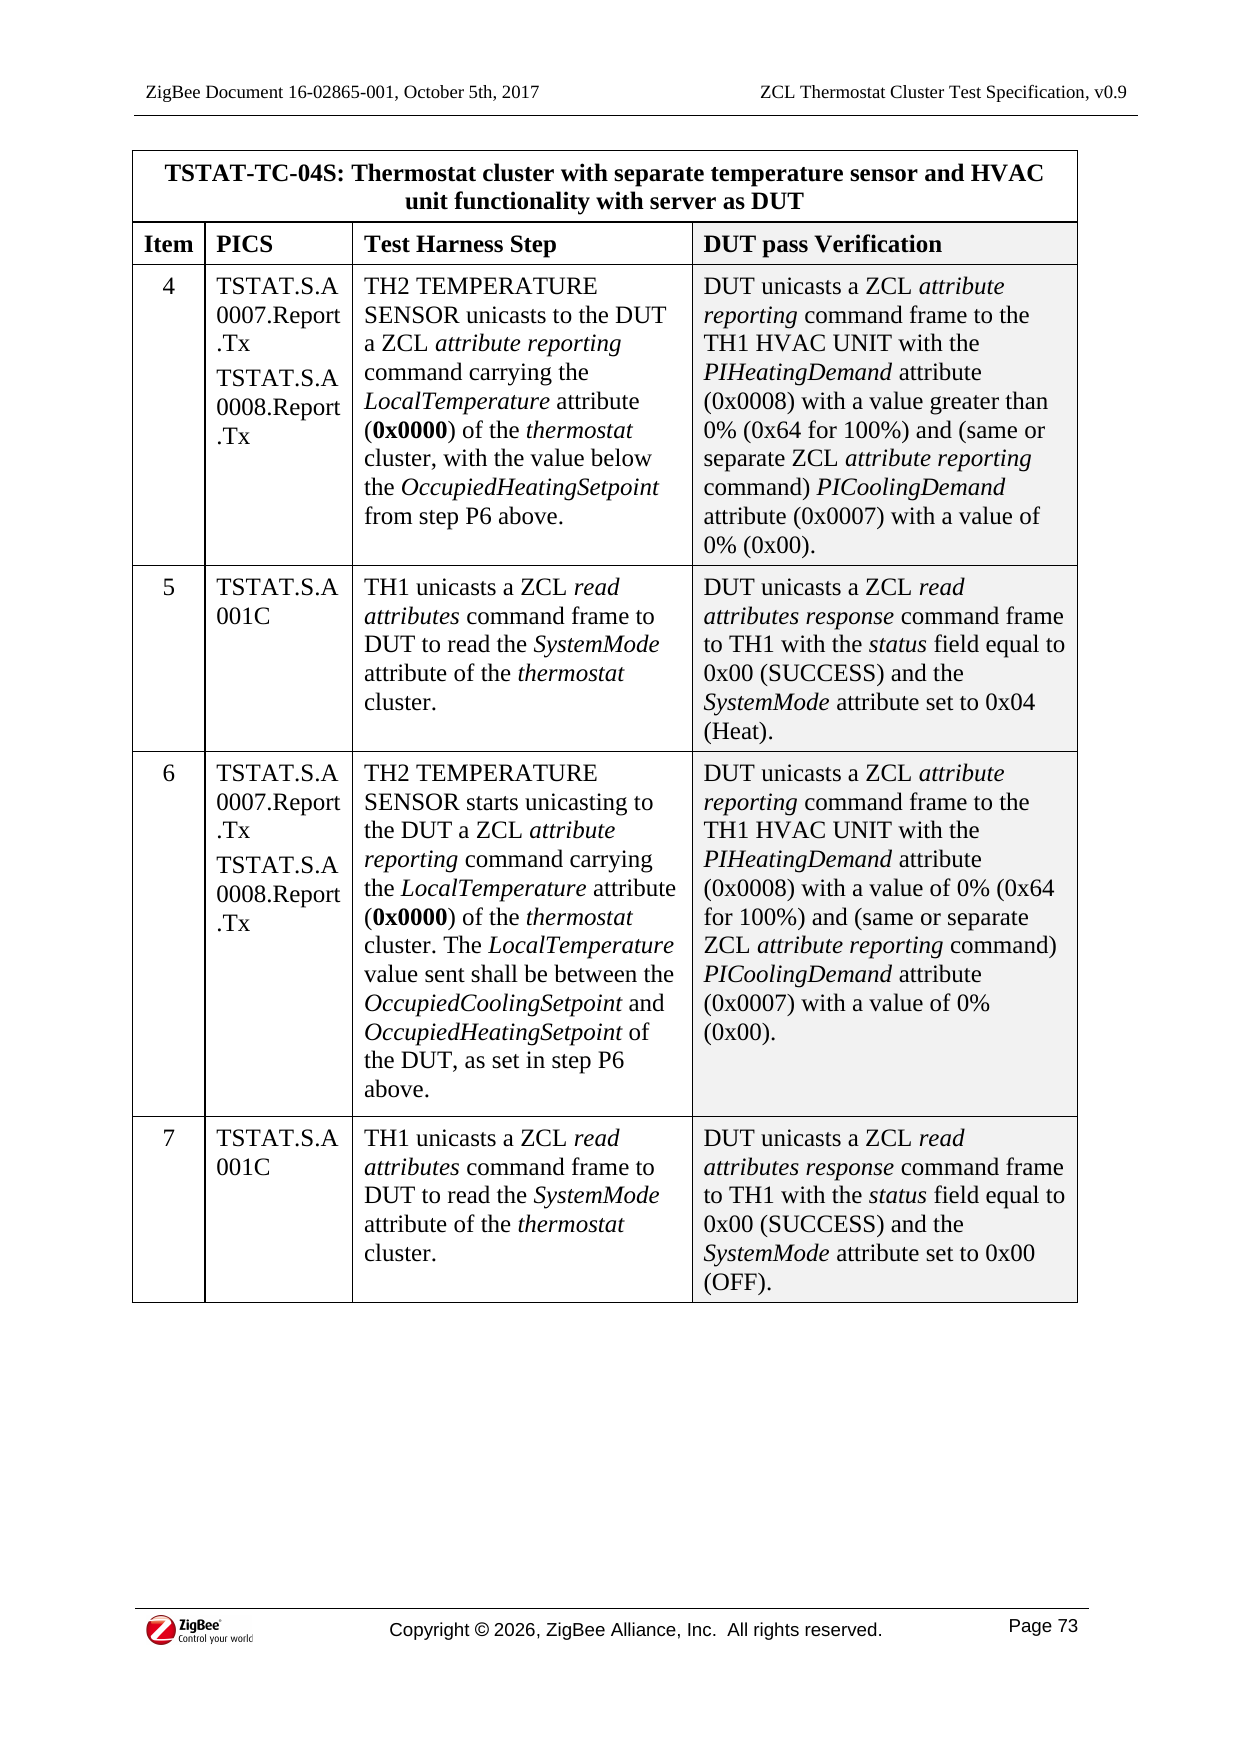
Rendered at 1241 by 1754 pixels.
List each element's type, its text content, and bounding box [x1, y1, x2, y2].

picture [146, 1615, 253, 1645]
table_cell DUT unicasts a ZCL read attributes response command frame to TH1 with the status field equal to 0x00 (SUCCESS) and the SystemMode attribute set to 0x04 (Heat). [693, 566, 1077, 751]
table_cell TH1 unicasts a ZCL read attributes command frame to DUT to read the SystemMode attribute of the thermostat cluster. [353, 1117, 692, 1302]
table_cell DUT unicasts a ZCL attribute reporting command frame to the TH1 HVAC UNIT with the PIHeatingDemand attribute (0x0008) with a value greater than 0% (0x64 for 100%) and (same or separate ZCL attribute reporting command) PICoolingDemand attribute (0x0007) with a value of 0% (0x00). [693, 265, 1077, 565]
table_cell TH2 TEMPERATURE SENSOR unicasts to the DUT a ZCL attribute reporting command carrying the LocalTemperature attribute (0x0000) of the thermostat cluster, with the value below the OccupiedHeatingSetpoint from step P6 above. [353, 265, 692, 565]
table_cell TSTAT.S.A001C [206, 1117, 352, 1302]
table_cell DUT unicasts a ZCL read attributes response command frame to TH1 with the status field equal to 0x00 (SUCCESS) and the SystemMode attribute set to 0x00 (OFF). [693, 1117, 1077, 1302]
table_cell TSTAT.S.A001C [206, 566, 352, 751]
table_cell Item [133, 223, 204, 264]
table_cell 4 [133, 265, 204, 565]
table_cell 5 [133, 566, 204, 751]
table_header TSTAT-TC-04S: Thermostat cluster with separate temperature sensor and HVAC unit functionality with server as DUT [133, 151, 1077, 221]
table_cell 7 [133, 1117, 204, 1302]
table_cell PICS [206, 223, 352, 264]
table_cell TH1 unicasts a ZCL read attributes command frame to DUT to read the SystemMode attribute of the thermostat cluster. [353, 566, 692, 751]
table_cell DUT pass Verification [693, 223, 1077, 264]
table_cell Test Harness Step [353, 223, 692, 264]
table_cell TSTAT.S.A0007.Report.Tx TSTAT.S.A0008.Report.Tx [206, 752, 352, 1116]
table_cell TH2 TEMPERATURE SENSOR starts unicasting to the DUT a ZCL attribute reporting command carrying the LocalTemperature attribute (0x0000) of the thermostat cluster. The LocalTemperature value sent shall be between the OccupiedCoolingSetpoint and OccupiedHeatingSetpoint of the DUT, as set in step P6 above. [353, 752, 692, 1116]
table_cell TSTAT.S.A0007.Report.Tx TSTAT.S.A0008.Report.Tx [206, 265, 352, 565]
table_cell 6 [133, 752, 204, 1116]
table_cell DUT unicasts a ZCL attribute reporting command frame to the TH1 HVAC UNIT with the PIHeatingDemand attribute (0x0008) with a value of 0% (0x64 for 100%) and (same or separate ZCL attribute reporting command) PICoolingDemand attribute (0x0007) with a value of 0% (0x00). [693, 752, 1077, 1116]
